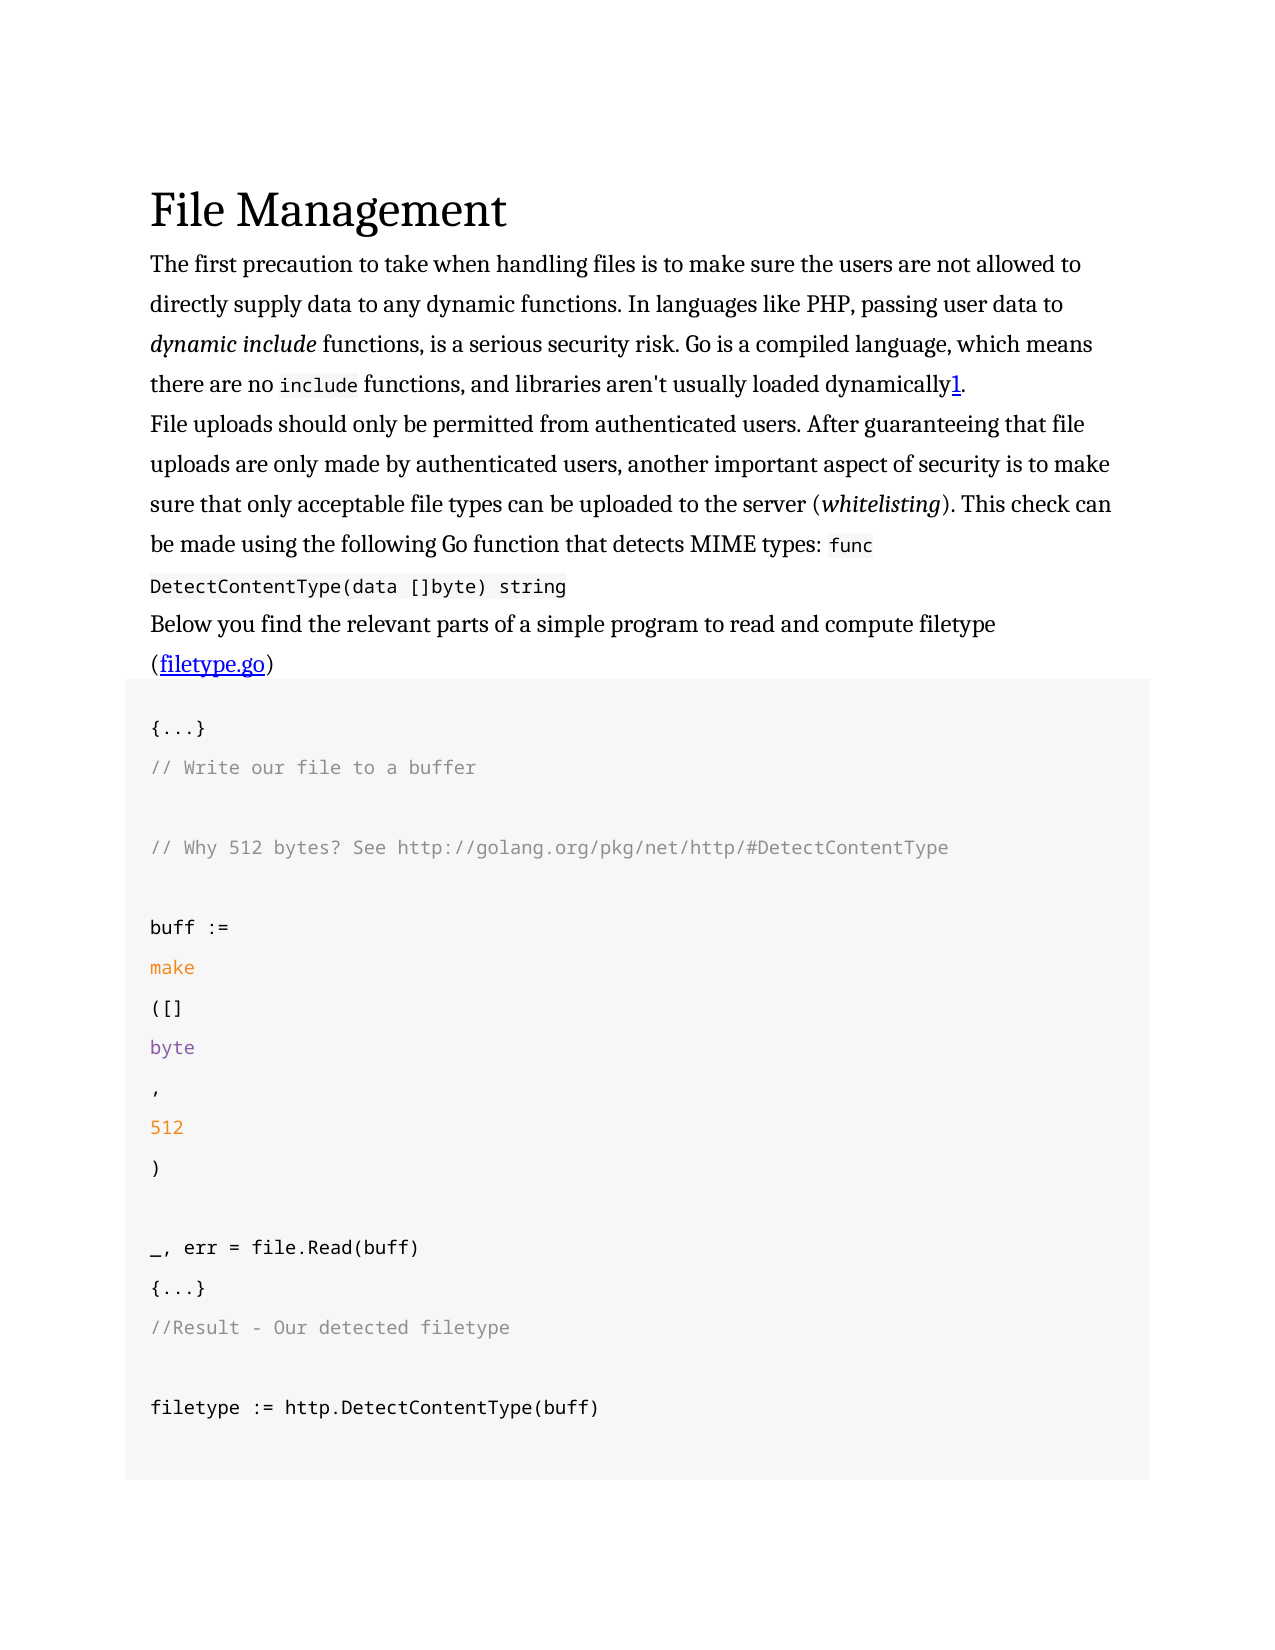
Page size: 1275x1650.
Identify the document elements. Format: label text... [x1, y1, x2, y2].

text The first precaution to take when handling files is to make sure the users are not allowed to directly supply data to any dynamic functions. In languages like PHP, passing user data to dynamic include functions, is a serious security risk. Go is a compiled language, which means there are no include functions, and libraries aren't usually loaded dynamically1. [150, 239, 1125, 399]
text Below you find the relevant parts of a simple program to read and compute filetype (filetype.go) [150, 599, 1125, 679]
text File uploads should only be permitted from authenticated users. After guaranteeing that file uploads are only made by authenticated users, another important aspect of security is to make sure that only acceptable file types can be uploaded to the server (whitelisting). This check can be made using the following Go function that detects MIME types: func DetectContentType(data []byte) string [150, 399, 1125, 599]
text {...} // Write our file to a buffer // Why 512 bytes? See http://golang.org/pkg/net/http/#DetectContentType buff := make ([] byte , 512 ) _, err = file.Read(buff) {...} //Result - Our detected filetype filetype := http.DetectContentType(buff) [125, 679, 1150, 1480]
subtitle File Management [150, 179, 1125, 239]
